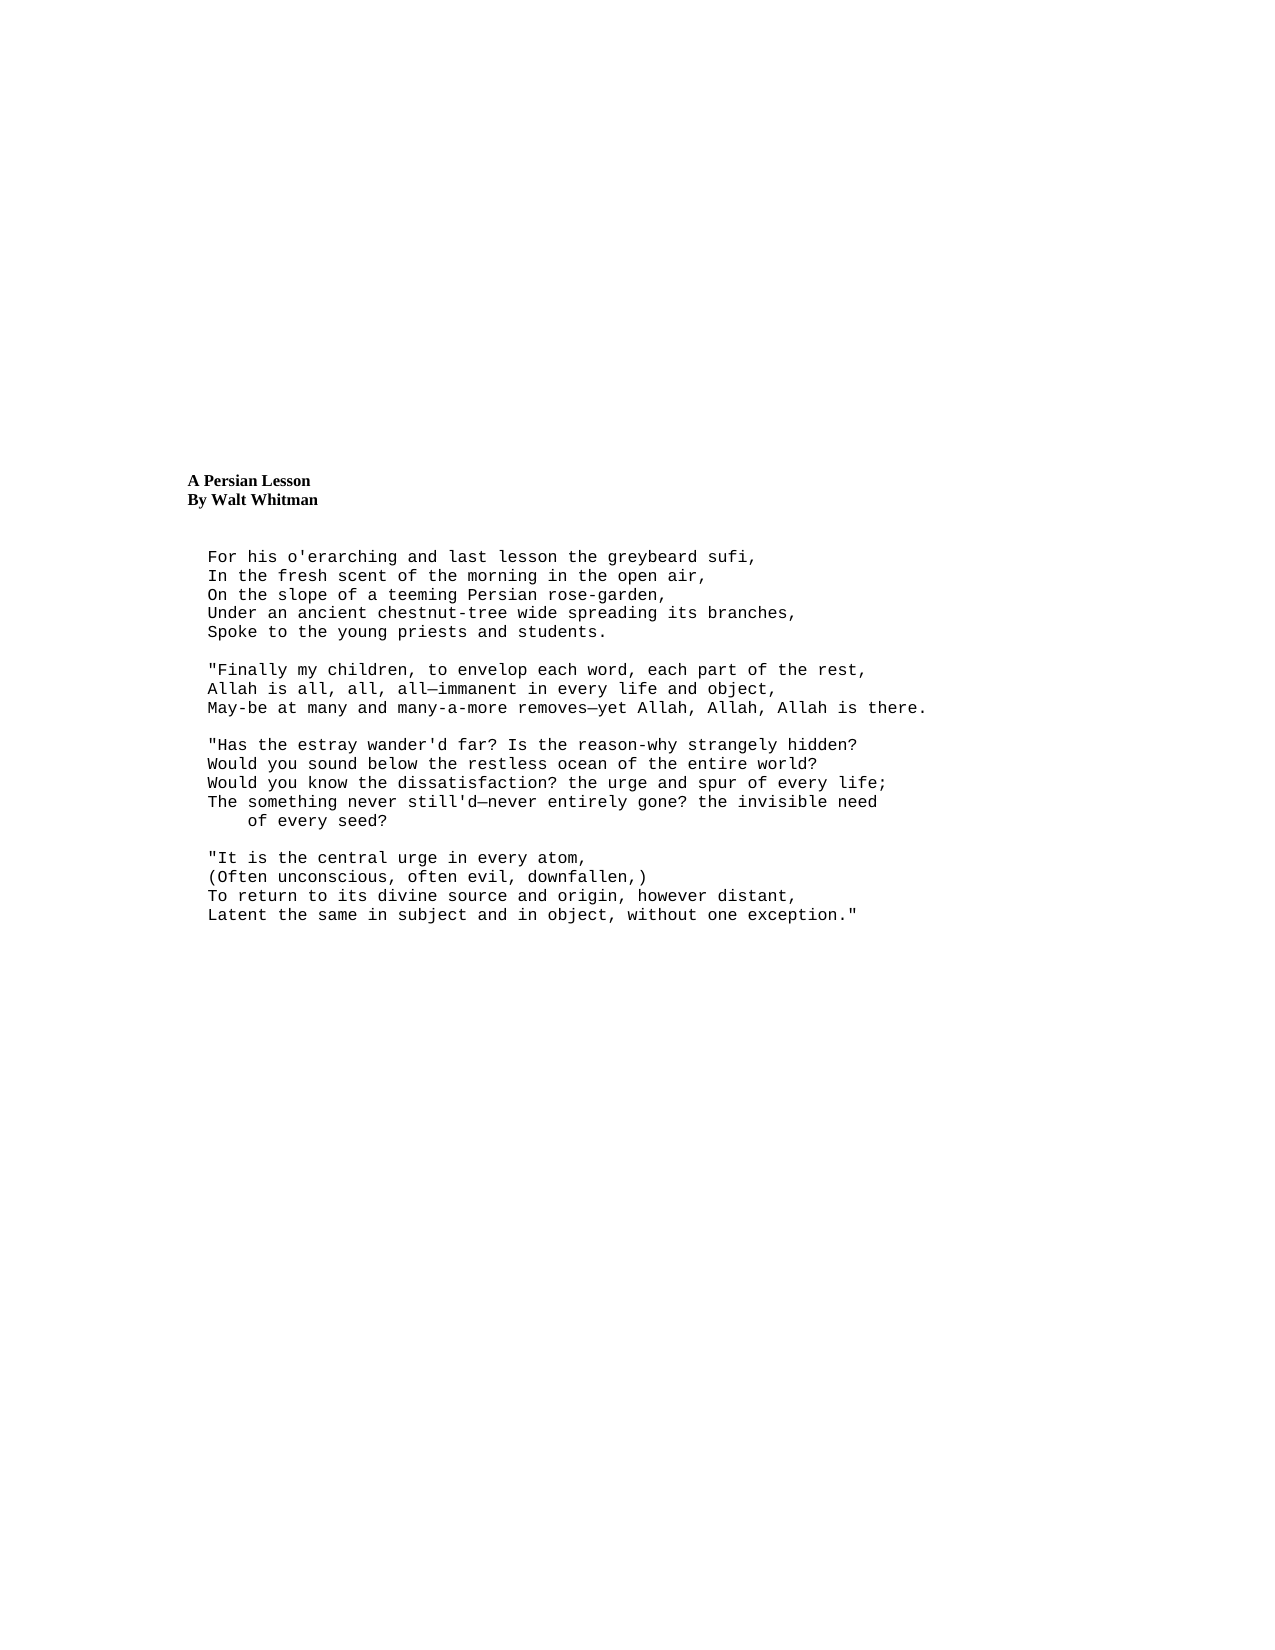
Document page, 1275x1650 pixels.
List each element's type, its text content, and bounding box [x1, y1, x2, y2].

text Would you know the dissatisfaction? the urge and spur of every life; [187, 775, 1087, 793]
text May-be at many and many-a-more removes—yet Allah, Allah, Allah is there. [187, 699, 1087, 718]
text In the fresh scent of the morning in the open air, [187, 567, 1087, 586]
text "It is the central urge in every atom, [187, 850, 1087, 869]
text On the slope of a teeming Persian rose-garden, [187, 586, 1087, 605]
text (Often unconscious, often evil, downfallen,) [187, 869, 1087, 888]
text For his o'erarching and last lesson the greybeard sufi, [187, 548, 1087, 567]
text A Persian Lesson By Walt Whitman [187, 471, 1087, 509]
text Under an ancient chestnut-tree wide spreading its branches, [187, 605, 1087, 624]
text Allah is all, all, all—immanent in every life and object, [187, 680, 1087, 699]
text Spoke to the young priests and students. [187, 624, 1087, 643]
text The something never still'd—never entirely gone? the invisible need [187, 793, 1087, 812]
text Latent the same in subject and in object, without one exception." [187, 907, 1087, 926]
text Would you sound below the restless ocean of the entire world? [187, 756, 1087, 775]
text "Finally my children, to envelop each word, each part of the rest, [187, 662, 1087, 680]
text "Has the estray wander'd far? Is the reason-why strangely hidden? [187, 737, 1087, 756]
text To return to its divine source and origin, however distant, [187, 888, 1087, 907]
text of every seed? [187, 812, 1087, 831]
